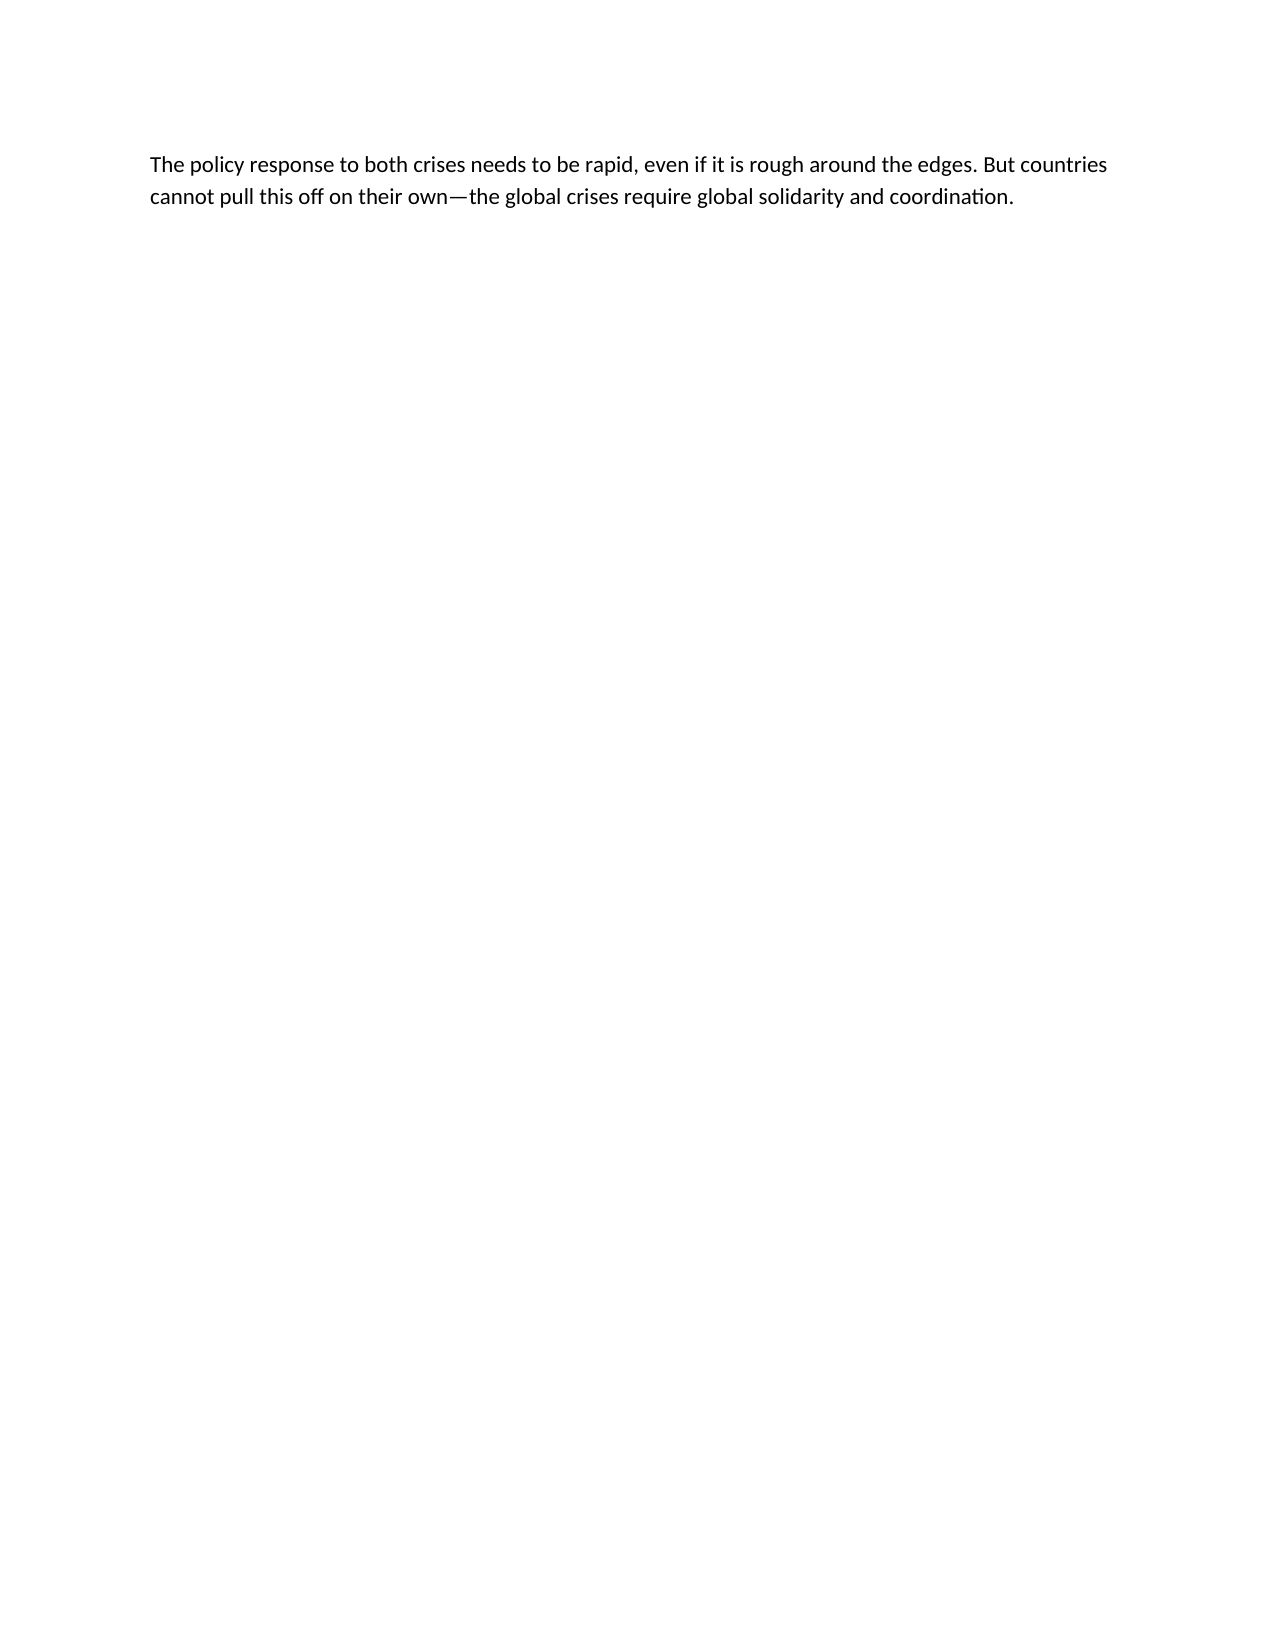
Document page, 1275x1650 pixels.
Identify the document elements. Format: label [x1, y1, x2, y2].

text [150, 150, 1125, 210]
